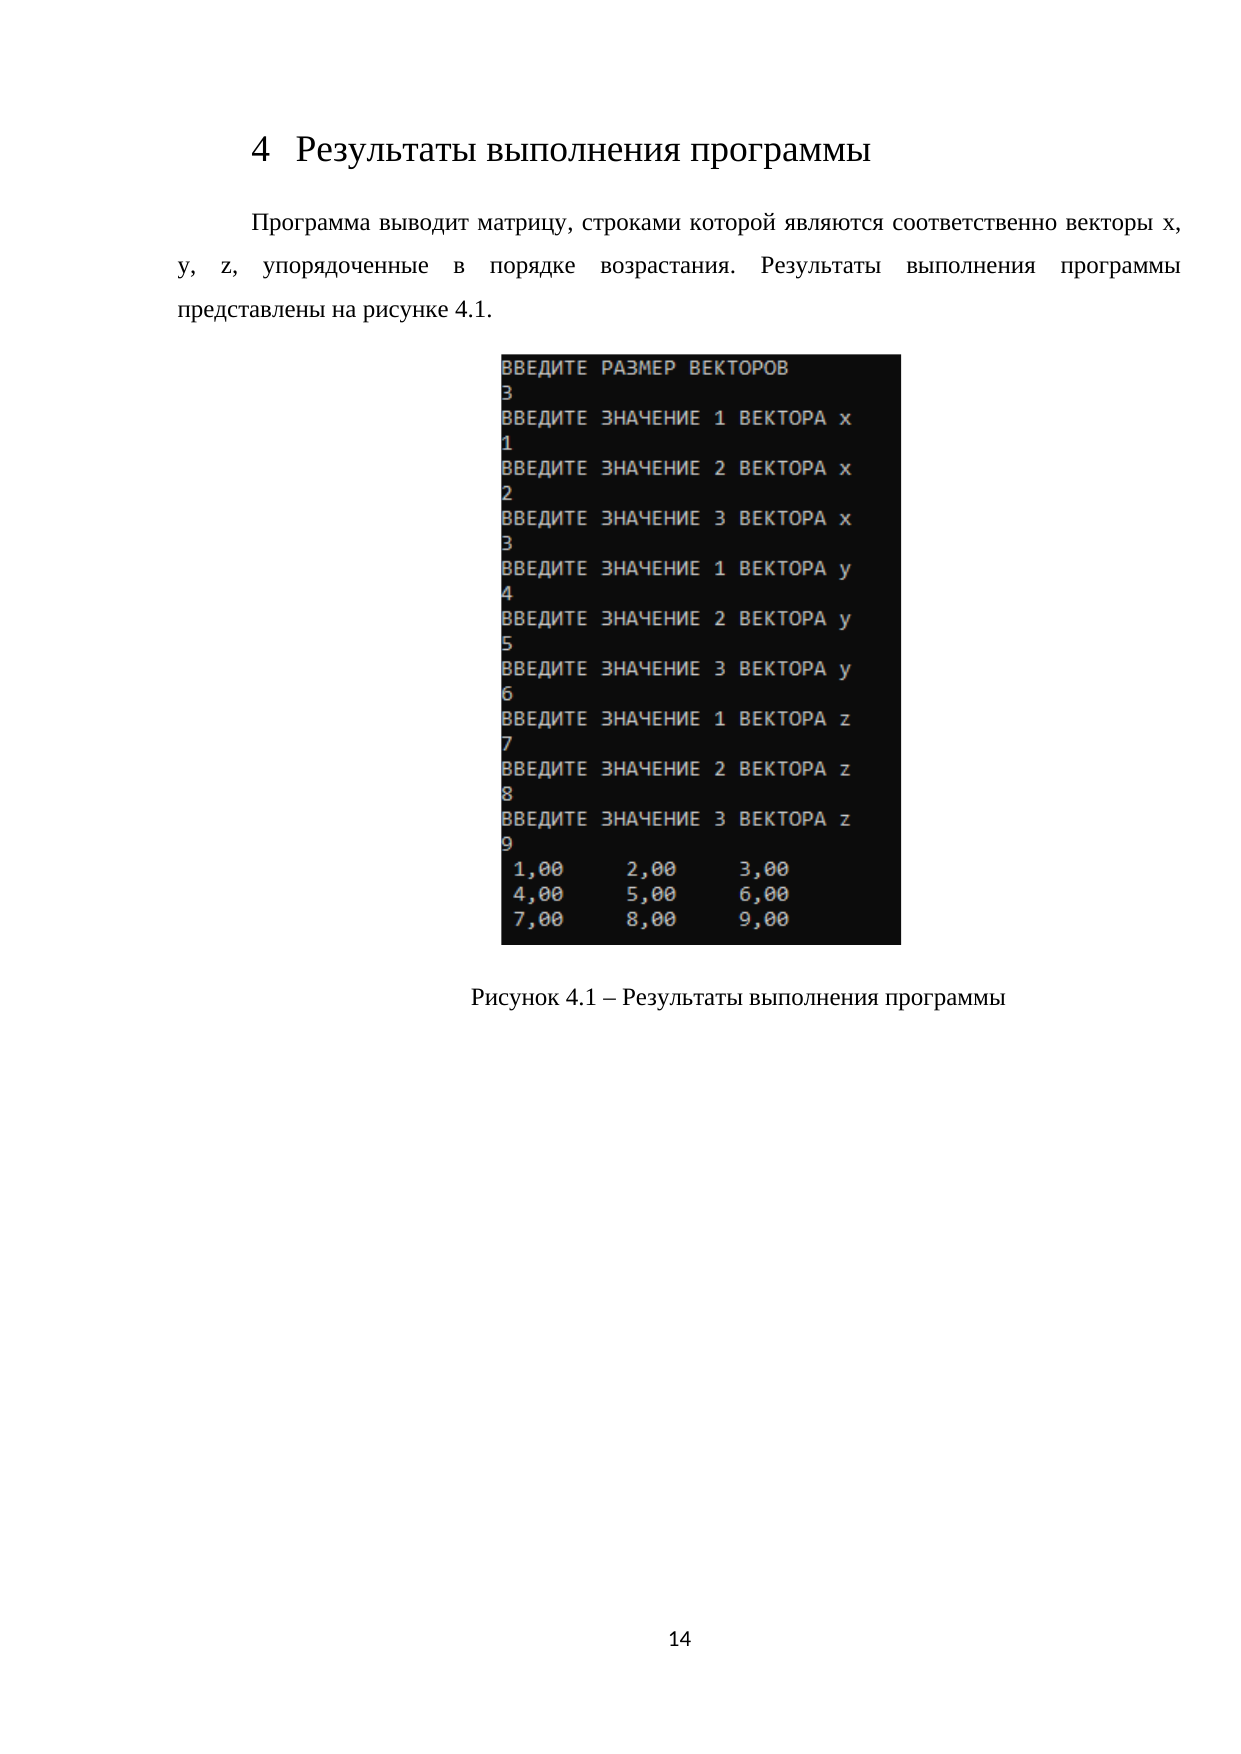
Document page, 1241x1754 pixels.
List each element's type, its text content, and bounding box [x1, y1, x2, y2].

list Результаты выполнения программы [251, 126, 1181, 169]
text Рисунок 4.1 – Результаты выполнения программы [295, 982, 1181, 1011]
text Программа выводит матрицу, строками которой являются соответственно векторы x, y, z, упорядоченные в порядке возрастания. Результаты выполнения программы представлены на рисунке 4.1. [177, 207, 1181, 322]
picture [501, 353, 902, 945]
